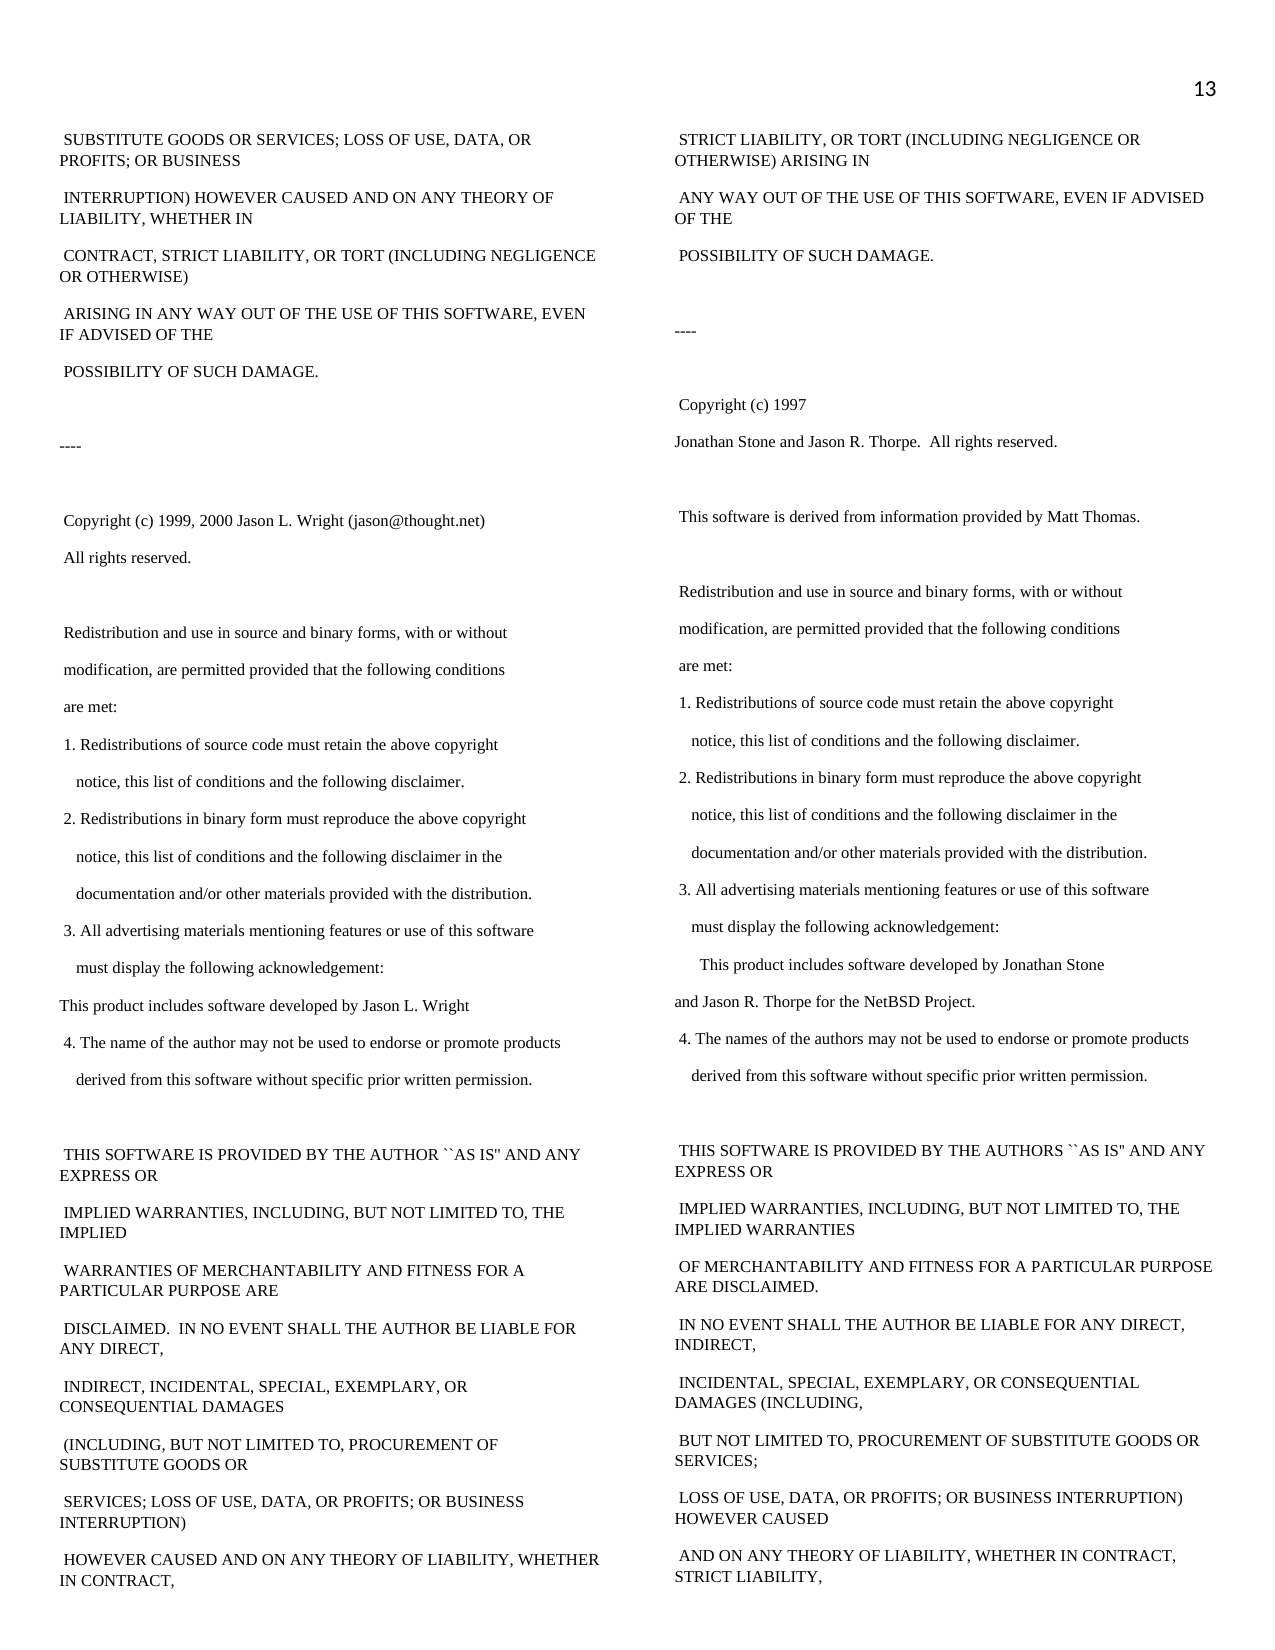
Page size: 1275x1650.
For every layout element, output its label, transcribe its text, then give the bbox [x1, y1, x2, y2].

text THIS SOFTWARE IS PROVIDED BY THE AUTHOR ``AS IS'' AND ANY EXPRESS OR [59, 1145, 601, 1184]
text must display the following acknowledgement: [674, 917, 1216, 936]
text SERVICES; LOSS OF USE, DATA, OR PROFITS; OR BUSINESS INTERRUPTION) [59, 1492, 601, 1532]
text INTERRUPTION) HOWEVER CAUSED AND ON ANY THEORY OF LIABILITY, WHETHER IN [59, 188, 601, 228]
text are met: [59, 697, 601, 716]
text POSSIBILITY OF SUCH DAMAGE. [59, 362, 601, 381]
text 3. All advertising materials mentioning features or use of this software [59, 921, 601, 940]
text CONTRACT, STRICT LIABILITY, OR TORT (INCLUDING NEGLIGENCE OR OTHERWISE) [59, 246, 601, 286]
text STRICT LIABILITY, OR TORT (INCLUDING NEGLIGENCE OR OTHERWISE) ARISING IN [674, 130, 1216, 170]
text Copyright (c) 1999, 2000 Jason L. Wright (jason@thought.net) [59, 511, 601, 530]
text Copyright (c) 1997 [674, 395, 1216, 414]
text 2. Redistributions in binary form must reproduce the above copyright [59, 809, 601, 828]
text notice, this list of conditions and the following disclaimer in the [674, 805, 1216, 824]
text LOSS OF USE, DATA, OR PROFITS; OR BUSINESS INTERRUPTION) HOWEVER CAUSED [674, 1488, 1216, 1528]
text This product includes software developed by Jason L. Wright [59, 996, 601, 1015]
text ---- [674, 320, 1216, 339]
text INDIRECT, INCIDENTAL, SPECIAL, EXEMPLARY, OR CONSEQUENTIAL DAMAGES [59, 1376, 601, 1416]
text INCIDENTAL, SPECIAL, EXEMPLARY, OR CONSEQUENTIAL DAMAGES (INCLUDING, [674, 1372, 1216, 1412]
text documentation and/or other materials provided with the distribution. [59, 884, 601, 903]
text BUT NOT LIMITED TO, PROCUREMENT OF SUBSTITUTE GOODS OR SERVICES; [674, 1430, 1216, 1470]
text and Jason R. Thorpe for the NetBSD Project. [674, 992, 1216, 1011]
text Redistribution and use in source and binary forms, with or without [59, 623, 601, 642]
text derived from this software without specific prior written permission. [59, 1070, 601, 1089]
text AND ON ANY THEORY OF LIABILITY, WHETHER IN CONTRACT, STRICT LIABILITY, [674, 1546, 1216, 1586]
text ANY WAY OUT OF THE USE OF THIS SOFTWARE, EVEN IF ADVISED OF THE [674, 188, 1216, 228]
text All rights reserved. [59, 548, 601, 567]
text modification, are permitted provided that the following conditions [59, 660, 601, 679]
text THIS SOFTWARE IS PROVIDED BY THE AUTHORS ``AS IS'' AND ANY EXPRESS OR [674, 1141, 1216, 1181]
text notice, this list of conditions and the following disclaimer. [674, 731, 1216, 750]
text must display the following acknowledgement: [59, 958, 601, 977]
text 1. Redistributions of source code must retain the above copyright [674, 693, 1216, 712]
text IN NO EVENT SHALL THE AUTHOR BE LIABLE FOR ANY DIRECT, INDIRECT, [674, 1314, 1216, 1354]
text 1. Redistributions of source code must retain the above copyright [59, 734, 601, 754]
text documentation and/or other materials provided with the distribution. [674, 842, 1216, 862]
text are met: [674, 656, 1216, 675]
text Redistribution and use in source and binary forms, with or without [674, 581, 1216, 601]
text IMPLIED WARRANTIES, INCLUDING, BUT NOT LIMITED TO, THE IMPLIED [59, 1203, 601, 1242]
text ARISING IN ANY WAY OUT OF THE USE OF THIS SOFTWARE, EVEN IF ADVISED OF THE [59, 304, 601, 343]
text IMPLIED WARRANTIES, INCLUDING, BUT NOT LIMITED TO, THE IMPLIED WARRANTIES [674, 1199, 1216, 1238]
text HOWEVER CAUSED AND ON ANY THEORY OF LIABILITY, WHETHER IN CONTRACT, [59, 1550, 601, 1590]
text OF MERCHANTABILITY AND FITNESS FOR A PARTICULAR PURPOSE ARE DISCLAIMED. [674, 1257, 1216, 1296]
text SUBSTITUTE GOODS OR SERVICES; LOSS OF USE, DATA, OR PROFITS; OR BUSINESS [59, 130, 601, 170]
text 3. All advertising materials mentioning features or use of this software [674, 880, 1216, 899]
text This software is derived from information provided by Matt Thomas. [674, 507, 1216, 526]
text This product includes software developed by Jonathan Stone [674, 954, 1216, 973]
text POSSIBILITY OF SUCH DAMAGE. [674, 246, 1216, 265]
text derived from this software without specific prior written permission. [674, 1066, 1216, 1085]
text DISCLAIMED. IN NO EVENT SHALL THE AUTHOR BE LIABLE FOR ANY DIRECT, [59, 1318, 601, 1358]
text notice, this list of conditions and the following disclaimer. [59, 772, 601, 791]
text ---- [59, 436, 601, 455]
text modification, are permitted provided that the following conditions [674, 619, 1216, 638]
text notice, this list of conditions and the following disclaimer in the [59, 846, 601, 866]
text Jonathan Stone and Jason R. Thorpe. All rights reserved. [674, 432, 1216, 451]
text 4. The name of the author may not be used to endorse or promote products [59, 1033, 601, 1052]
text 4. The names of the authors may not be used to endorse or promote products [674, 1029, 1216, 1048]
text 2. Redistributions in binary form must reproduce the above copyright [674, 768, 1216, 787]
text WARRANTIES OF MERCHANTABILITY AND FITNESS FOR A PARTICULAR PURPOSE ARE [59, 1261, 601, 1300]
text (INCLUDING, BUT NOT LIMITED TO, PROCUREMENT OF SUBSTITUTE GOODS OR [59, 1434, 601, 1474]
